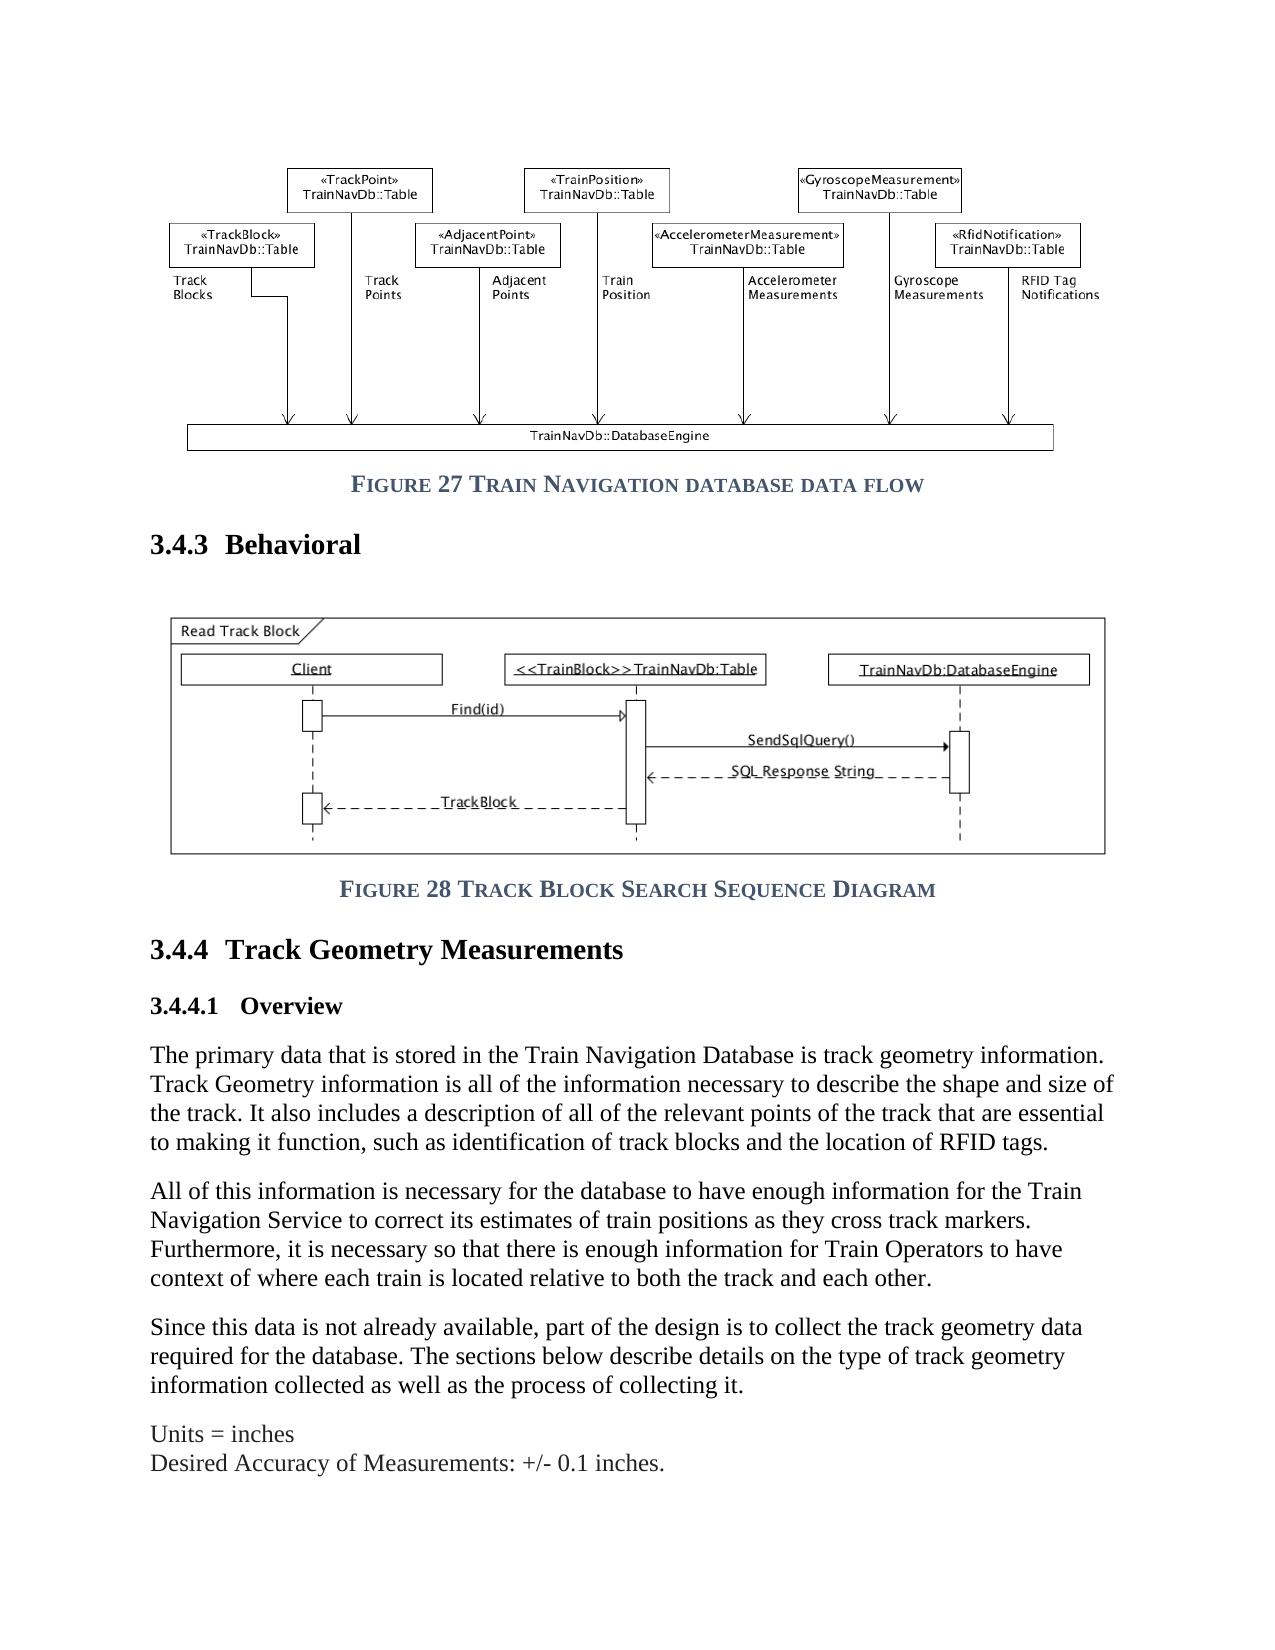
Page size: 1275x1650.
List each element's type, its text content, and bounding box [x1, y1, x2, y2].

subtitle Track Geometry Measurements [150, 932, 1125, 966]
text All of this information is necessary for the database to have enough information for the Train Navigation Service to correct its estimates of train positions as they cross track markers. Furthermore, it is necessary so that there is enough information for Train Operators to have context of where each train is located relative to both the track and each other. [150, 1176, 1125, 1291]
subtitle Overview [150, 991, 1125, 1020]
subtitle Behavioral [150, 527, 1125, 560]
text Units = inches Desired Accuracy of Measurements: +/- 0.1 inches. [150, 1419, 1125, 1477]
picture [150, 150, 1125, 469]
picture [150, 597, 1125, 875]
text Figure 28 Track Block Search Sequence Diagram [150, 875, 1125, 903]
text Since this data is not already available, part of the design is to collect the track geometry data required for the database. The sections below describe details on the type of track geometry information collected as well as the process of collecting it. [150, 1312, 1125, 1398]
text The primary data that is stored in the Train Navigation Database is track geometry information. Track Geometry information is all of the information necessary to describe the shape and size of the track. It also includes a description of all of the relevant points of the track that are essential to making it function, such as identification of track blocks and the location of RFID tags. [150, 1041, 1125, 1156]
text Figure 27 Train Navigation database data flow [150, 469, 1125, 498]
